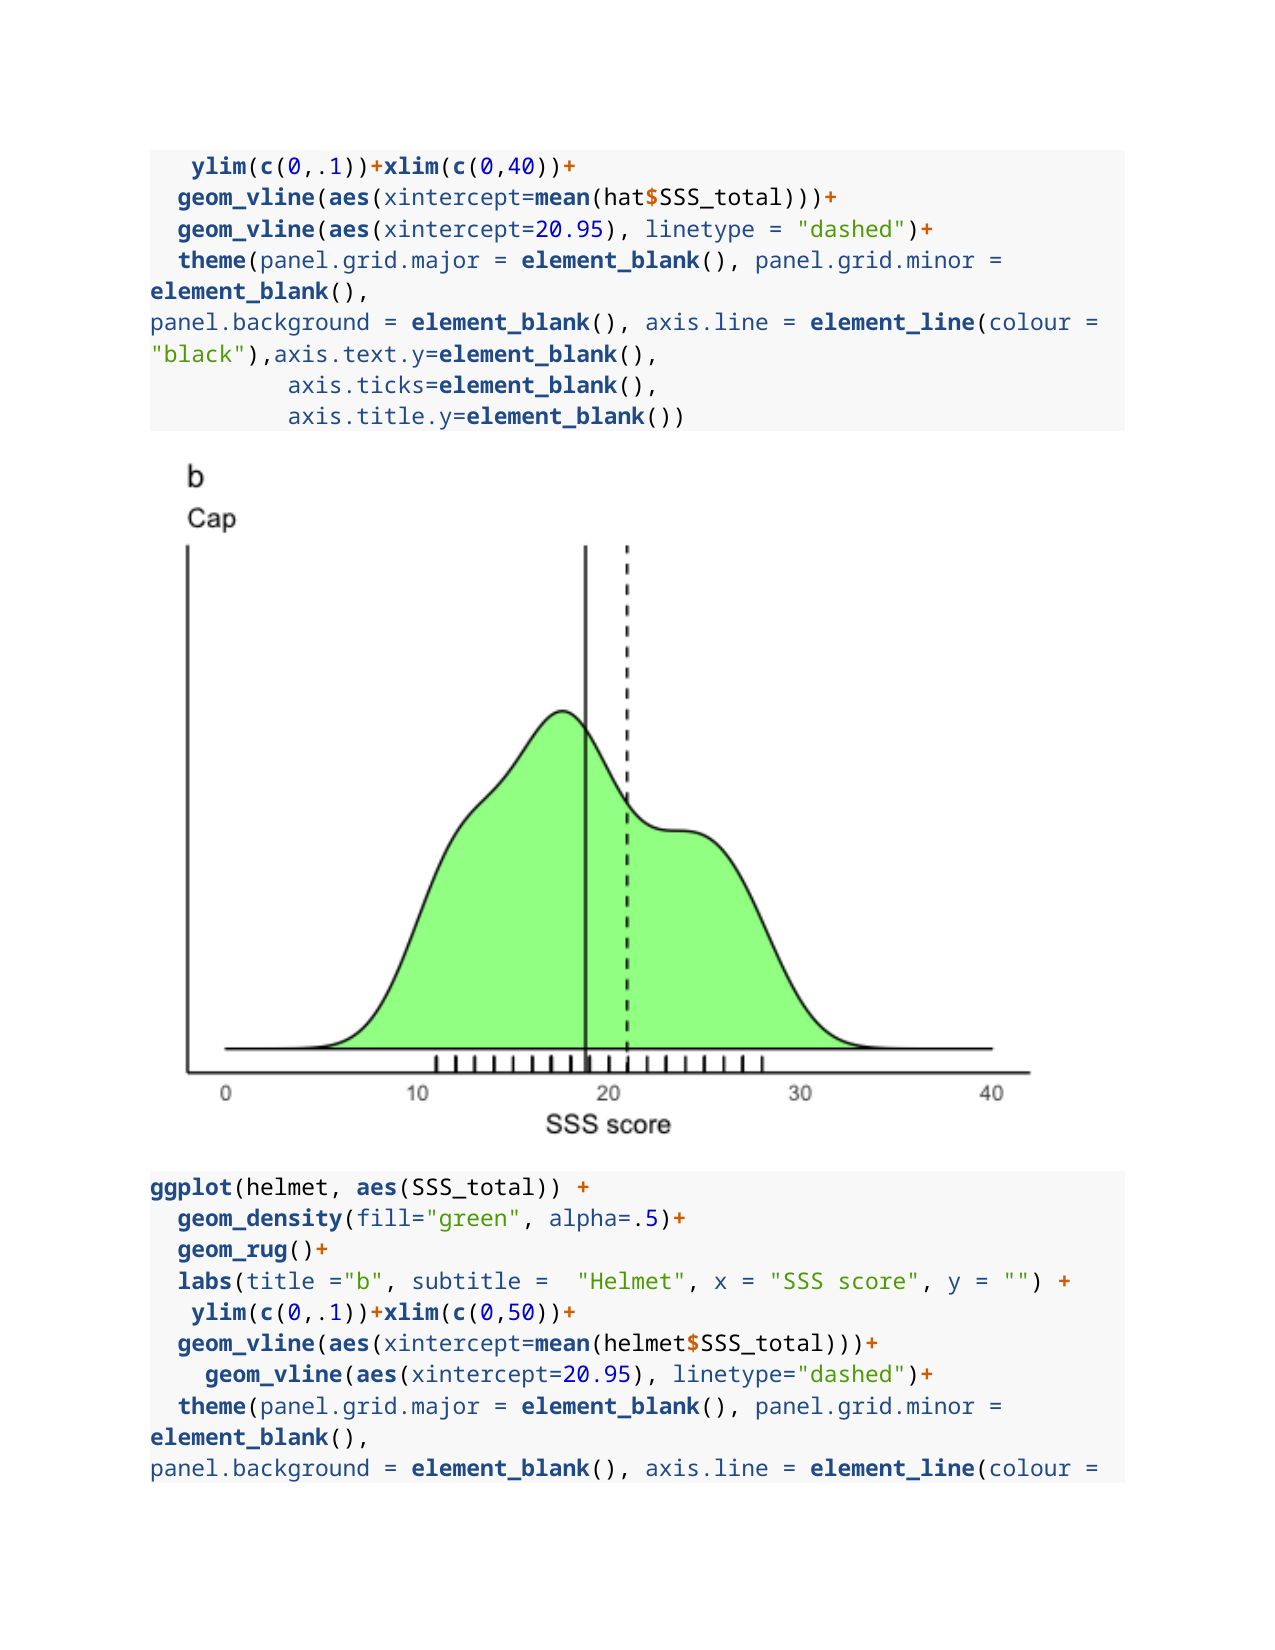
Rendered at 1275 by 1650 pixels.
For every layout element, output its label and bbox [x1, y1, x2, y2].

picture [168, 452, 1044, 1152]
text [150, 150, 1125, 431]
text [150, 1171, 1125, 1483]
